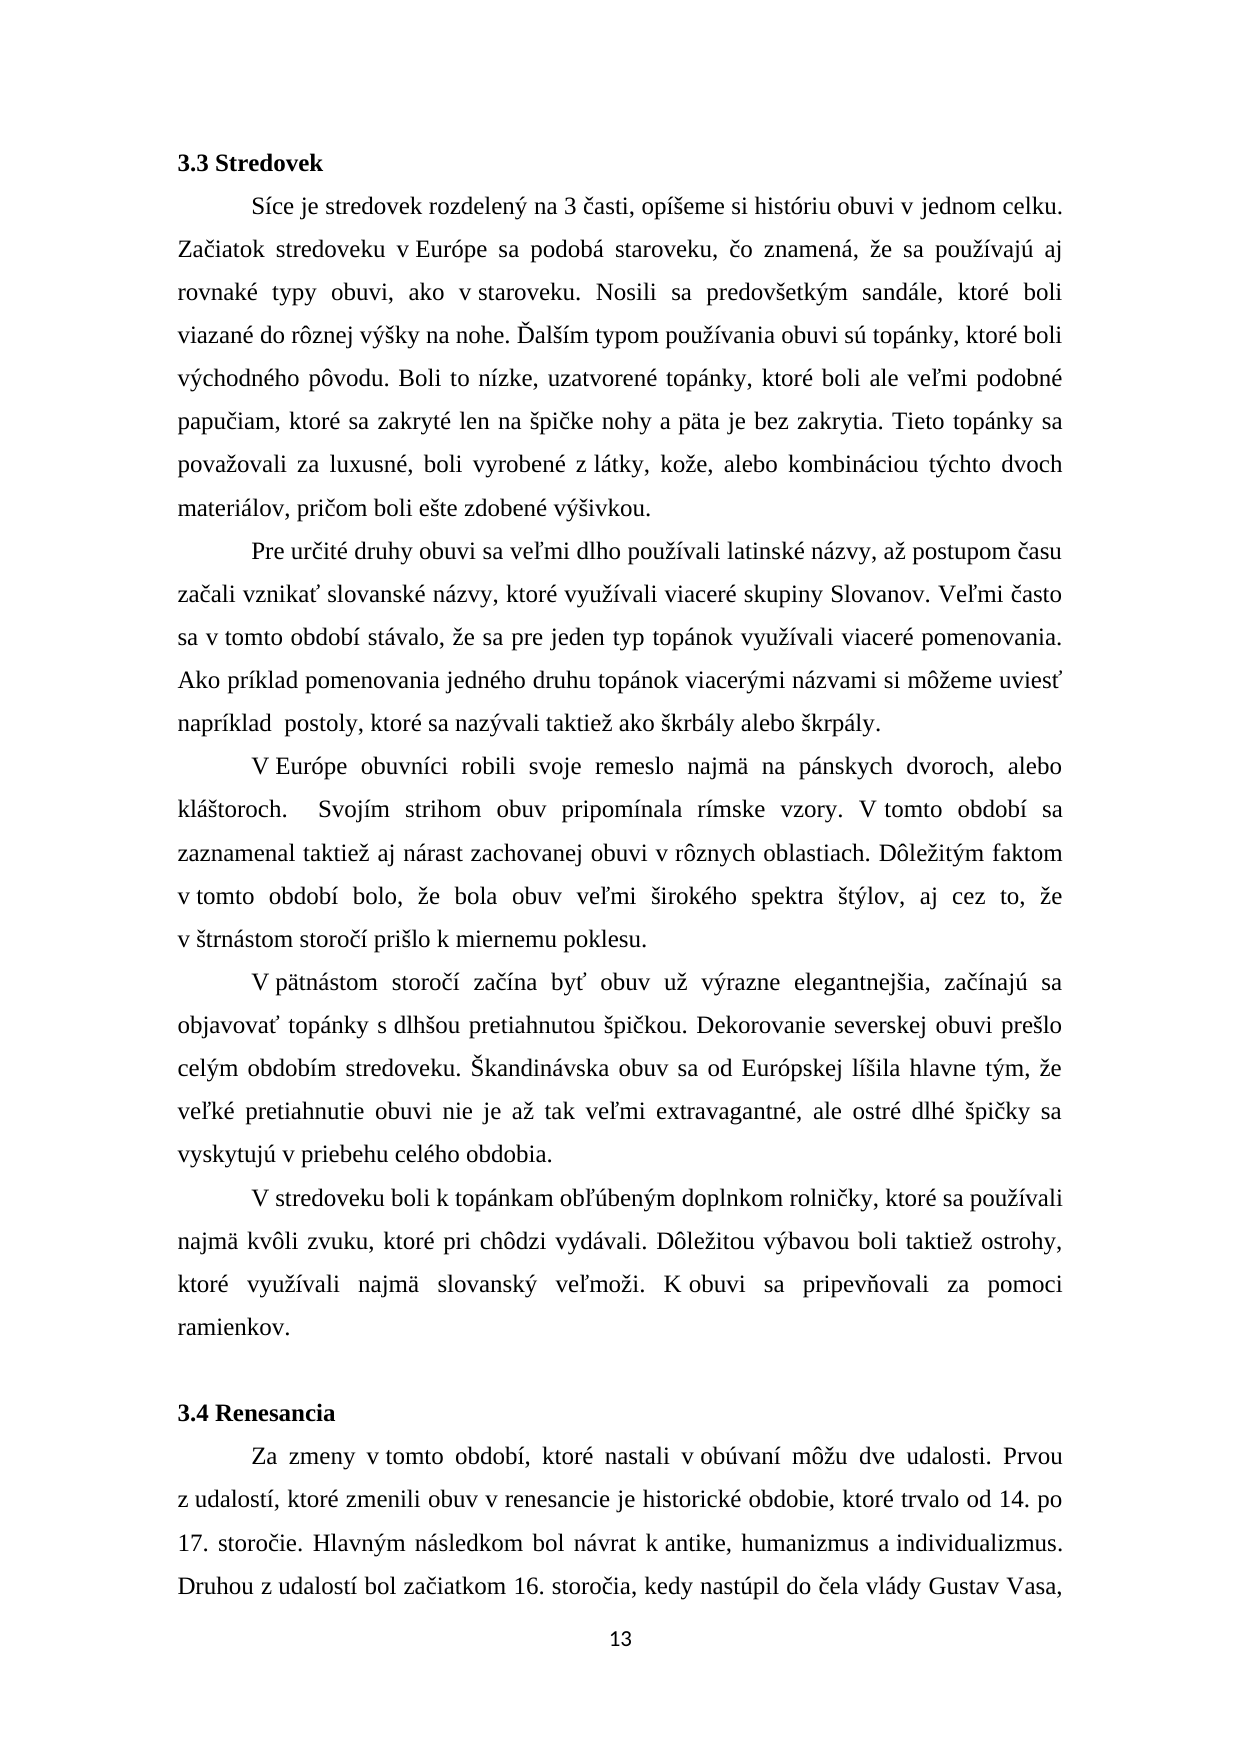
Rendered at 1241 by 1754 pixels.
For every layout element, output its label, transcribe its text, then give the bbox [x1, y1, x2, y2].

text V pätnástom storočí začína byť obuv už výrazne elegantnejšia, začínajú sa objavovať topánky s dlhšou pretiahnutou špičkou. Dekorovanie severskej obuvi prešlo celým obdobím stredoveku. Škandinávska obuv sa od Európskej líšila hlavne tým, že veľké pretiahnutie obuvi nie je až tak veľmi extravagantné, ale ostré dlhé špičky sa vyskytujú v priebehu celého obdobia. [177, 967, 1063, 1168]
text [177, 1441, 1063, 1599]
text 3.3 Stredovek [177, 148, 1063, 176]
text Síce je stredovek rozdelený na 3 časti, opíšeme si históriu obuvi v jednom celku. Začiatok stredoveku v Európe sa podobá staroveku, čo znamená, že sa používajú aj rovnaké typy obuvi, ako v staroveku. Nosili sa predovšetkým sandále, ktoré boli viazané do rôznej výšky na nohe. Ďalším typom používania obuvi sú topánky, ktoré boli východného pôvodu. Boli to nízke, uzatvorené topánky, ktoré boli ale veľmi podobné papučiam, ktoré sa zakryté len na špičke nohy a päta je bez zakrytia. Tieto topánky sa považovali za luxusné, boli vyrobené z látky, kože, alebo kombináciou týchto dvoch materiálov, pričom boli ešte zdobené výšivkou. [177, 191, 1063, 521]
text Pre určité druhy obuvi sa veľmi dlho používali latinské názvy, až postupom času začali vznikať slovanské názvy, ktoré využívali viaceré skupiny Slovanov. Veľmi často sa v tomto období stávalo, že sa pre jeden typ topánok využívali viaceré pomenovania. Ako príklad pomenovania jedného druhu topánok viacerými názvami si môžeme uviesť napríklad postoly, ktoré sa nazývali taktiež ako škrbály alebo škrpály. [177, 536, 1063, 737]
text V stredoveku boli k topánkam obľúbeným doplnkom rolničky, ktoré sa používali najmä kvôli zvuku, ktoré pri chôdzi vydávali. Dôležitou výbavou boli taktiež ostrohy, ktoré využívali najmä slovanský veľmoži. K obuvi sa pripevňovali za pomoci ramienkov. [177, 1183, 1063, 1341]
text 3.4 Renesancia [177, 1398, 1063, 1427]
text V Európe obuvníci robili svoje remeslo najmä na pánskych dvoroch, alebo kláštoroch. Svojím strihom obuv pripomínala rímske vzory. V tomto období sa zaznamenal taktiež aj nárast zachovanej obuvi v rôznych oblastiach. Dôležitým faktom v tomto období bolo, že bola obuv veľmi širokého spektra štýlov, aj cez to, že v štrnástom storočí prišlo k miernemu poklesu. [177, 751, 1063, 953]
